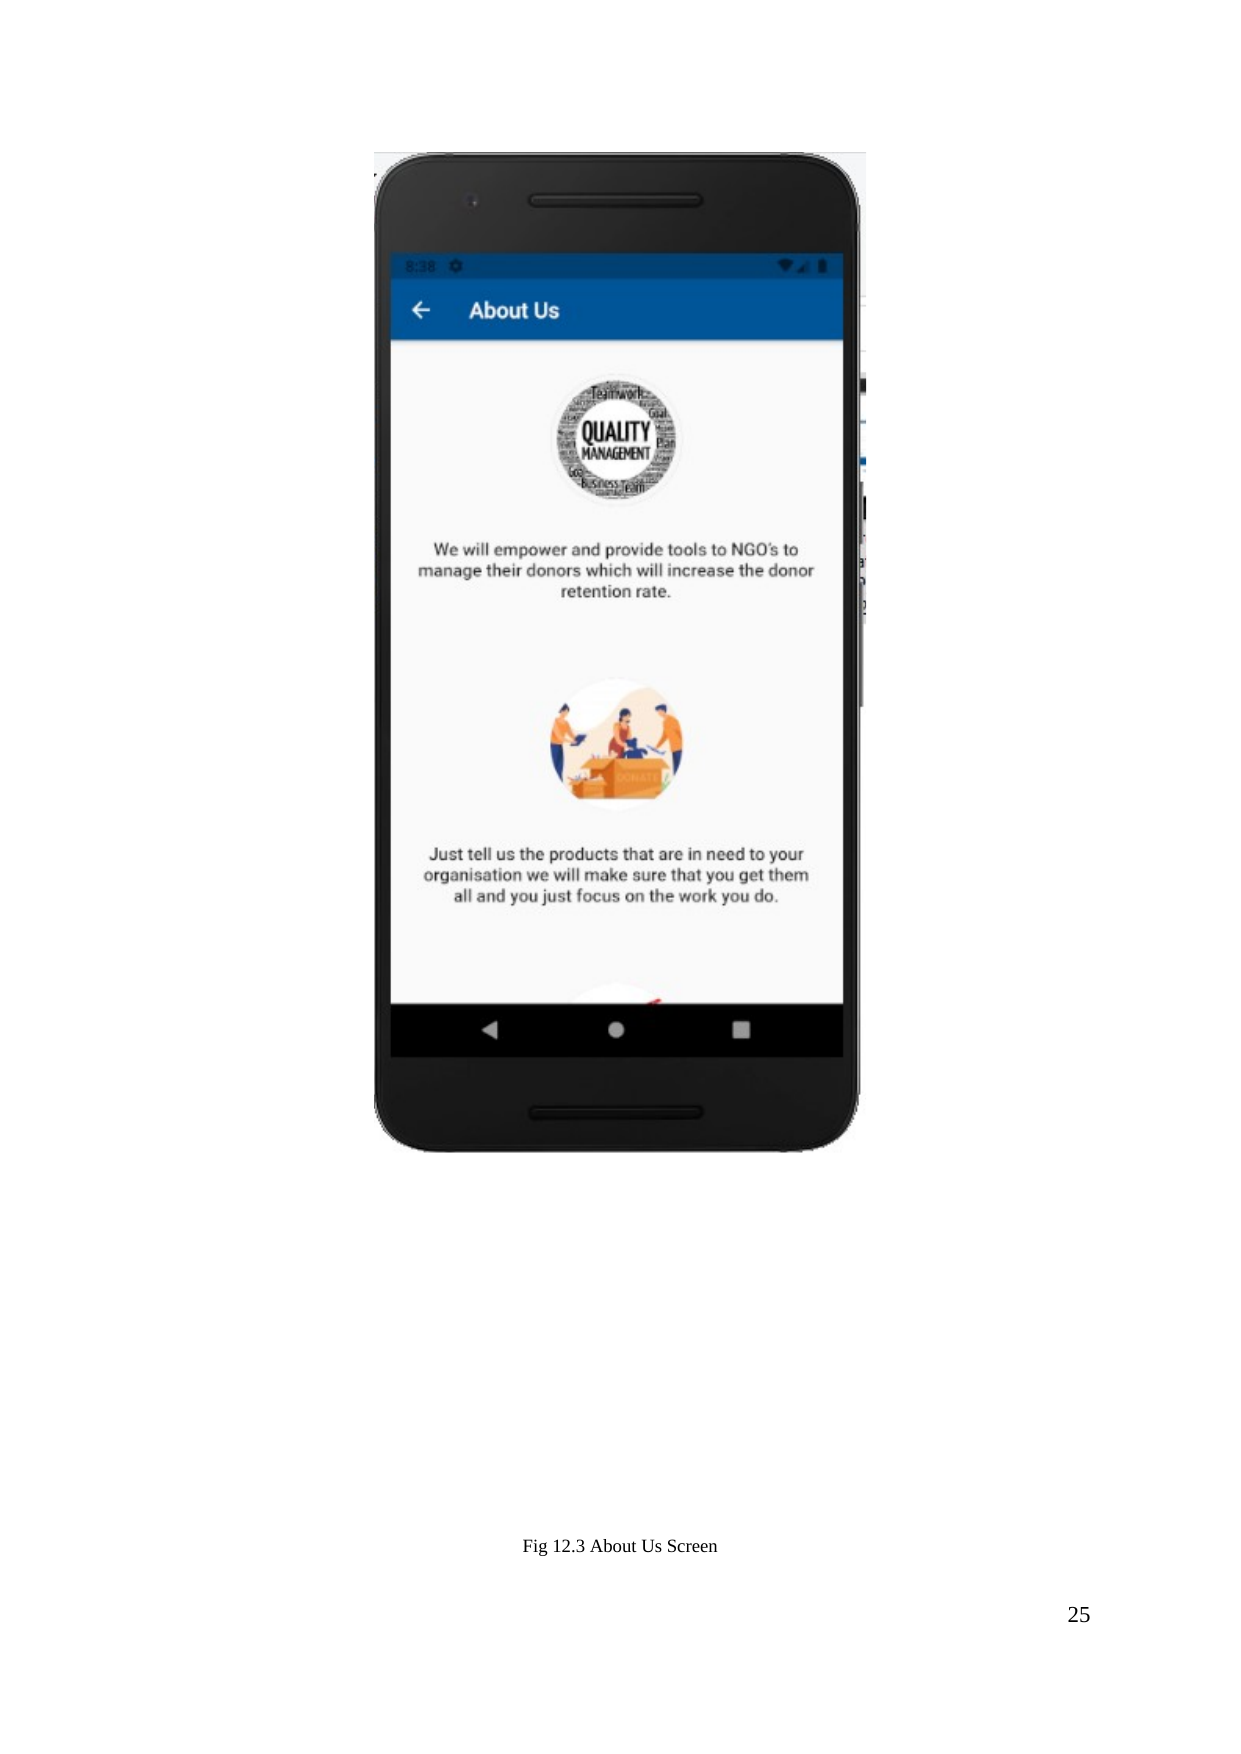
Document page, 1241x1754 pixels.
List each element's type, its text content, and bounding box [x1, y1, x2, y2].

picture [374, 152, 867, 1170]
text Fig 12.3 About Us Screen [150, 1535, 1090, 1557]
